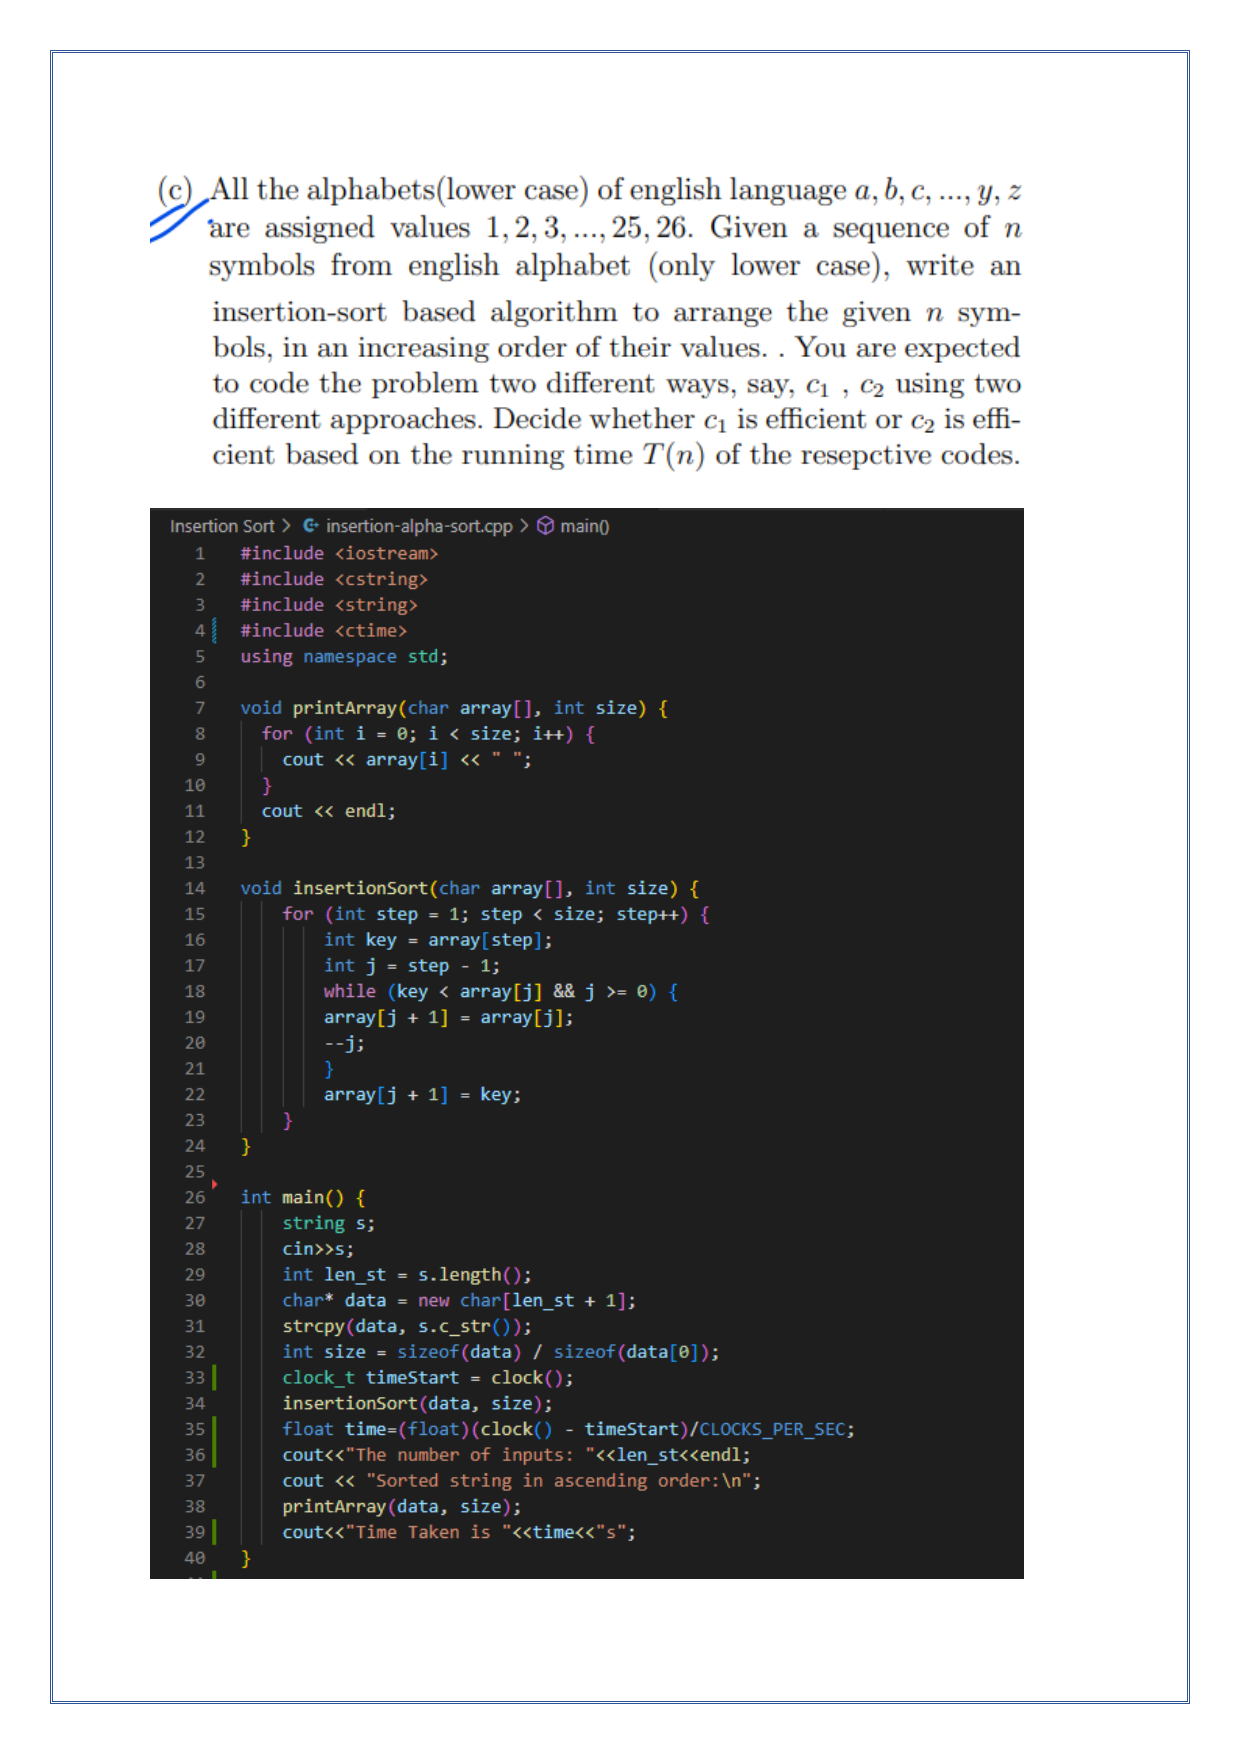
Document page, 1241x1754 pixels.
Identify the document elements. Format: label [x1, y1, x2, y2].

picture [150, 150, 1054, 476]
picture [150, 508, 1024, 1579]
